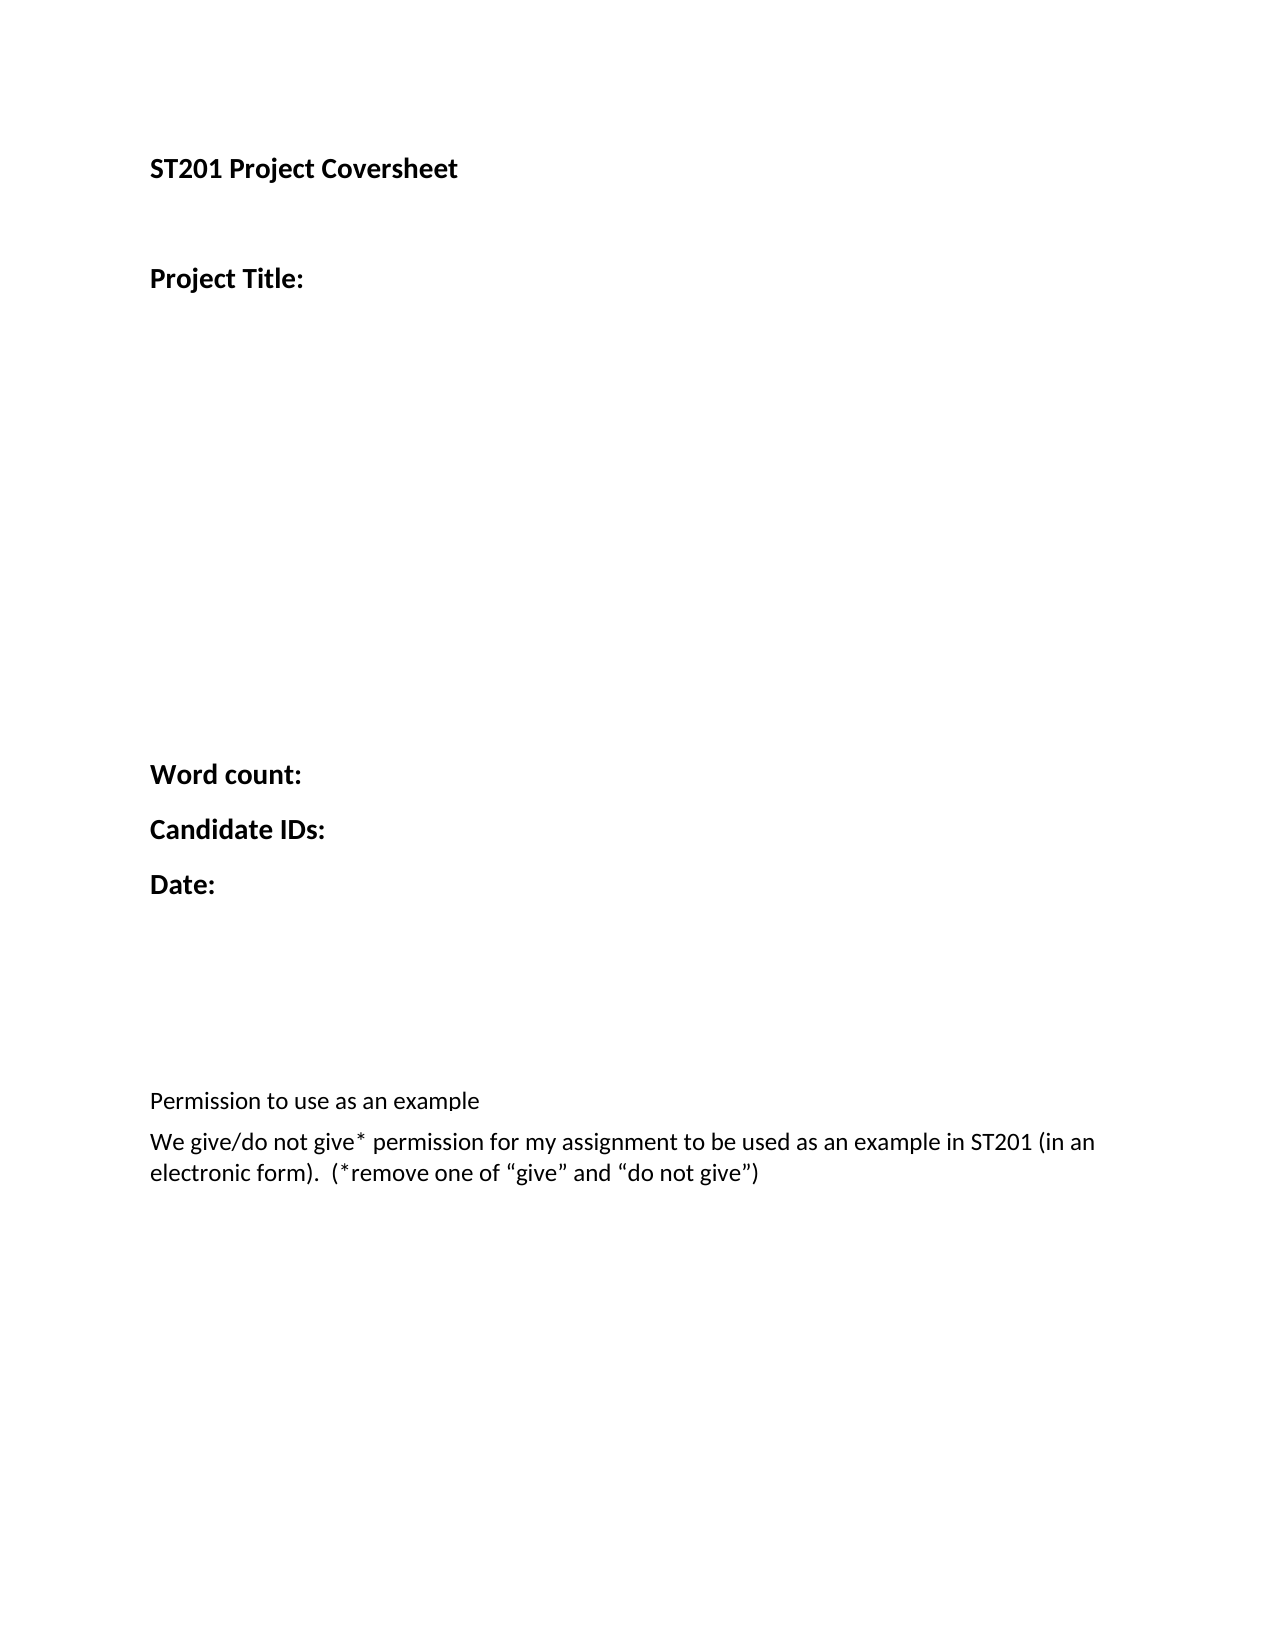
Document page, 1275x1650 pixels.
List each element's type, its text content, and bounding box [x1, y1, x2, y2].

text Permission to use as an example [150, 1085, 1125, 1116]
text We give/do not give* permission for my assignment to be used as an example in ST201 (in an electronic form). (*remove one of “give” and “do not give”) [150, 1126, 1125, 1187]
text Candidate IDs: [150, 811, 1125, 847]
text ST201 Project Coversheet [150, 150, 1125, 186]
text Project Title: [150, 260, 1125, 296]
text Word count: [150, 756, 1125, 792]
text Date: [150, 866, 1125, 902]
